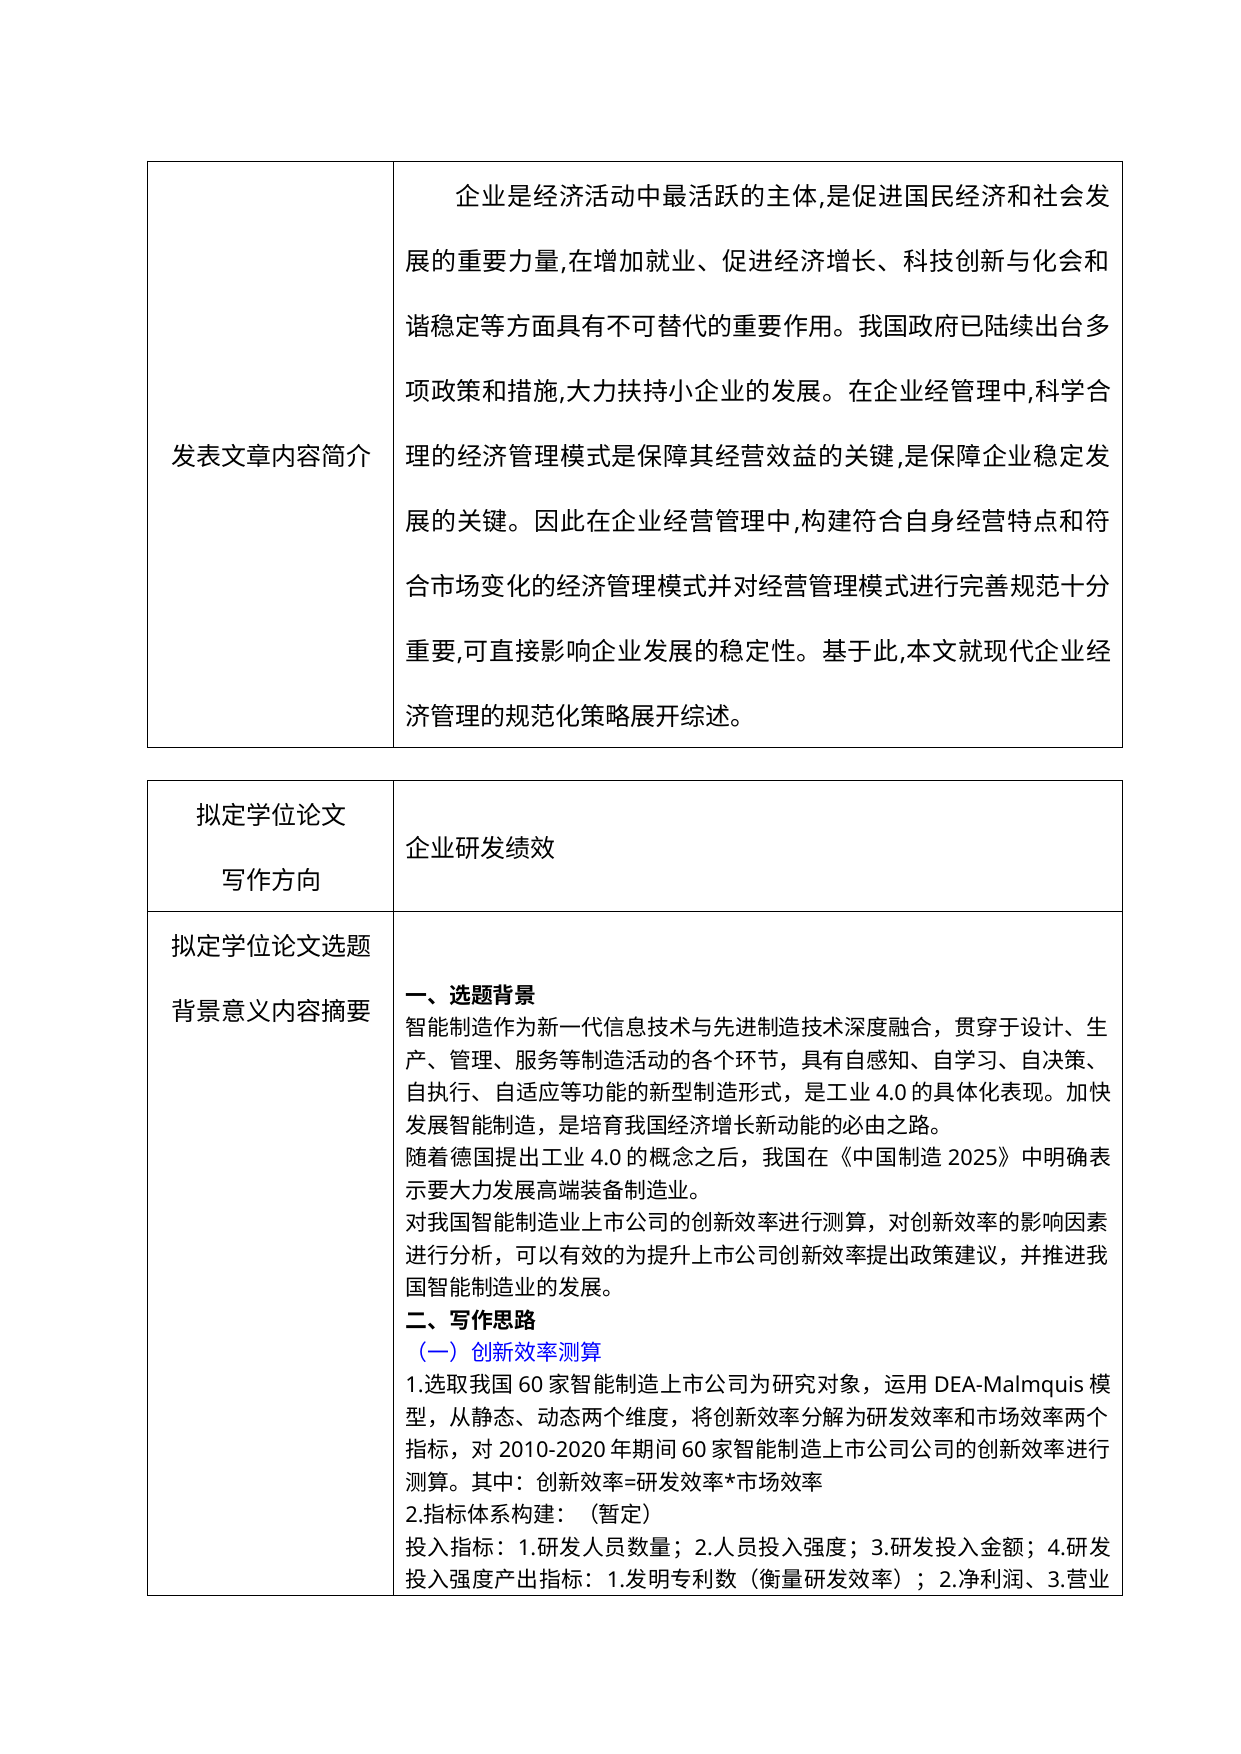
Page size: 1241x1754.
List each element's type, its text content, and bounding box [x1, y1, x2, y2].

table_cell 发表文章内容简介 [148, 162, 393, 747]
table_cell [394, 912, 1122, 1595]
table_header 企业研发绩效 [394, 781, 1122, 911]
table_cell 企业是经济活动中最活跃的主体,是促进国民经济和社会发展的重要力量,在增加就业、促进经济增长、科技创新与化会和谐稳定等方面具有不可替代的重要作用。我国政府已陆续出台多项政策和措施,大力扶持小企业的发展。在企业经管理中,科学合理的经济管理模式是保障其经营效益的关键,是保障企业稳定发展的关键。因此在企业经营管理中,构建符合自身经营特点和符合市场变化的经济管理模式并对经营管理模式进行完善规范十分重要,可直接影响企业发展的稳定性。基于此,本文就现代企业经济管理的规范化策略展开综述。 [394, 162, 1122, 747]
table_cell 拟定学位论文选题背景意义内容摘要 [148, 912, 393, 1595]
table_header 拟定学位论文 写作方向 [148, 781, 393, 911]
